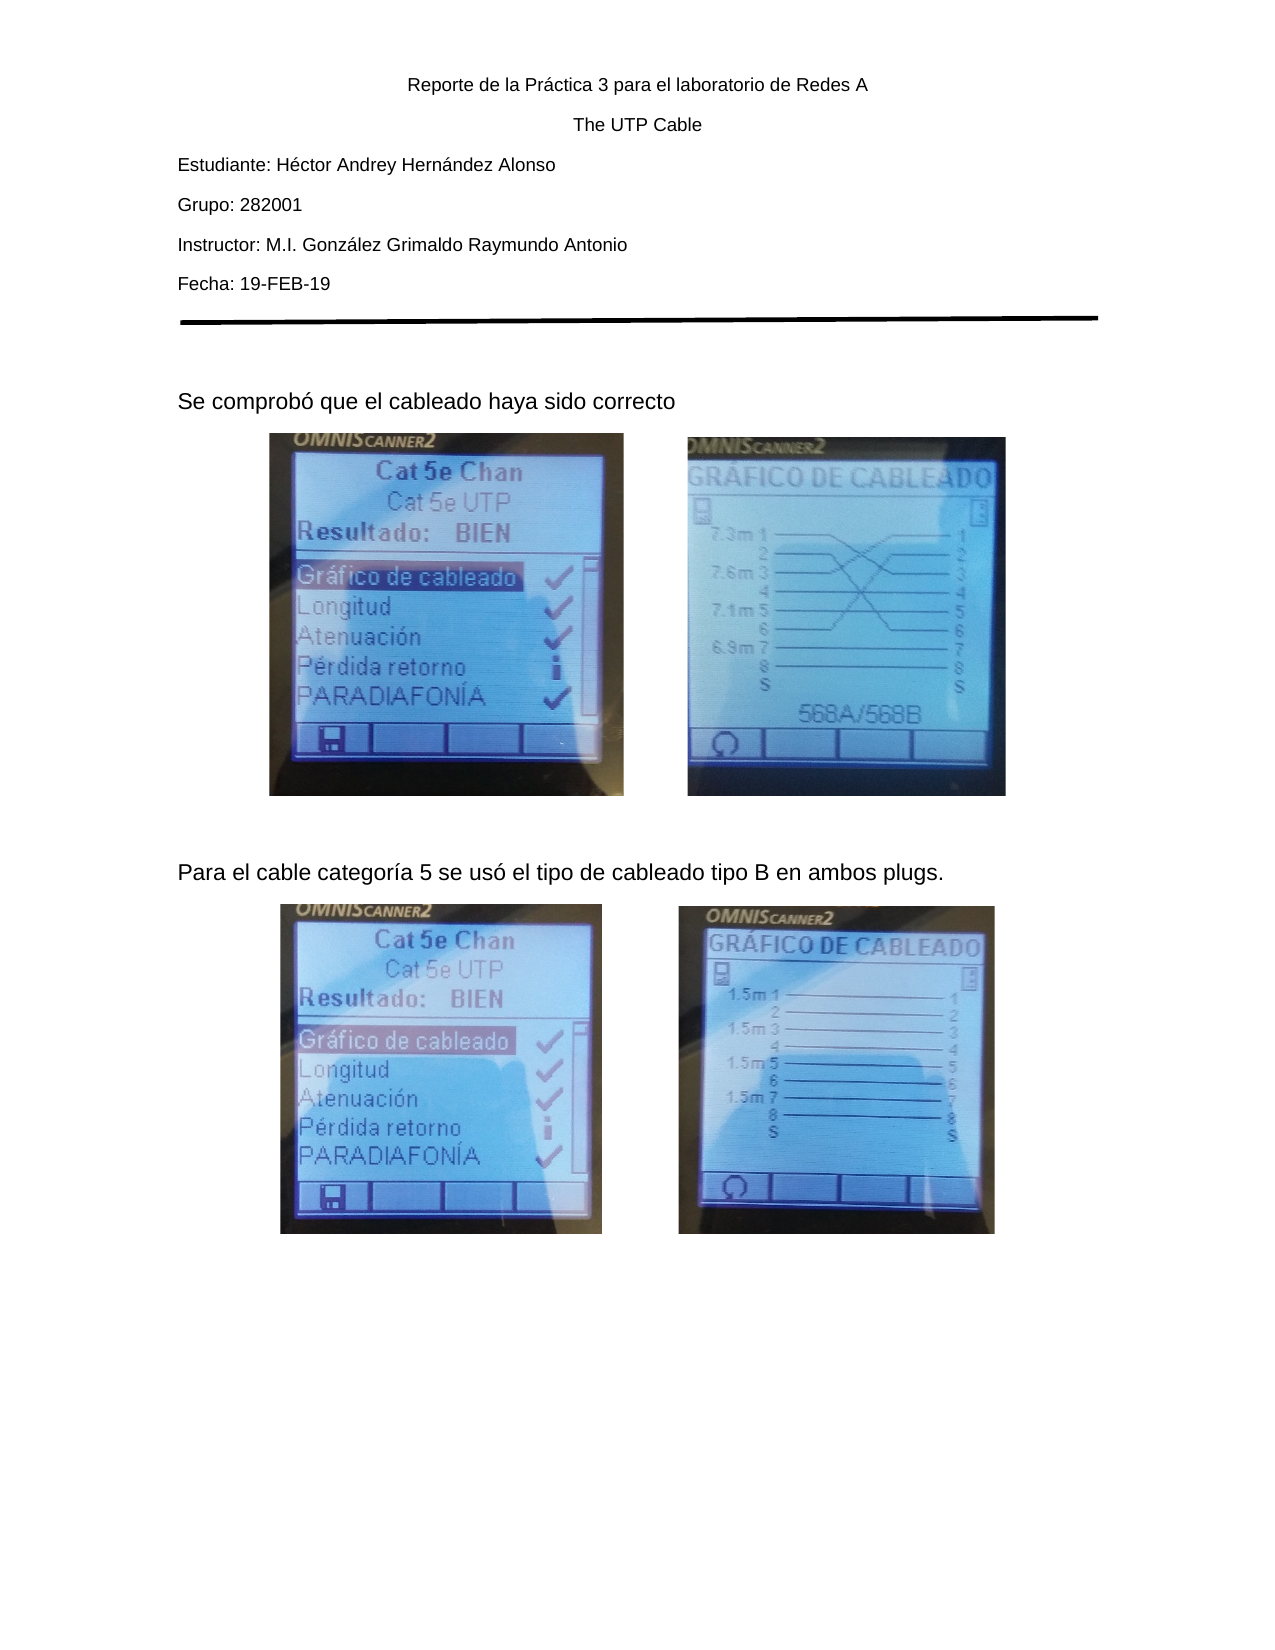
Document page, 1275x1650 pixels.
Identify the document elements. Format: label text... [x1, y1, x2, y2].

picture [269, 433, 624, 796]
picture [687, 437, 1006, 796]
picture [280, 904, 602, 1234]
picture [678, 906, 995, 1234]
text Para el cable categoría 5 se usó el tipo de cableado tipo B en ambos plugs. [177, 859, 1098, 886]
text Se comprobó que el cableado haya sido correcto [177, 388, 1098, 414]
